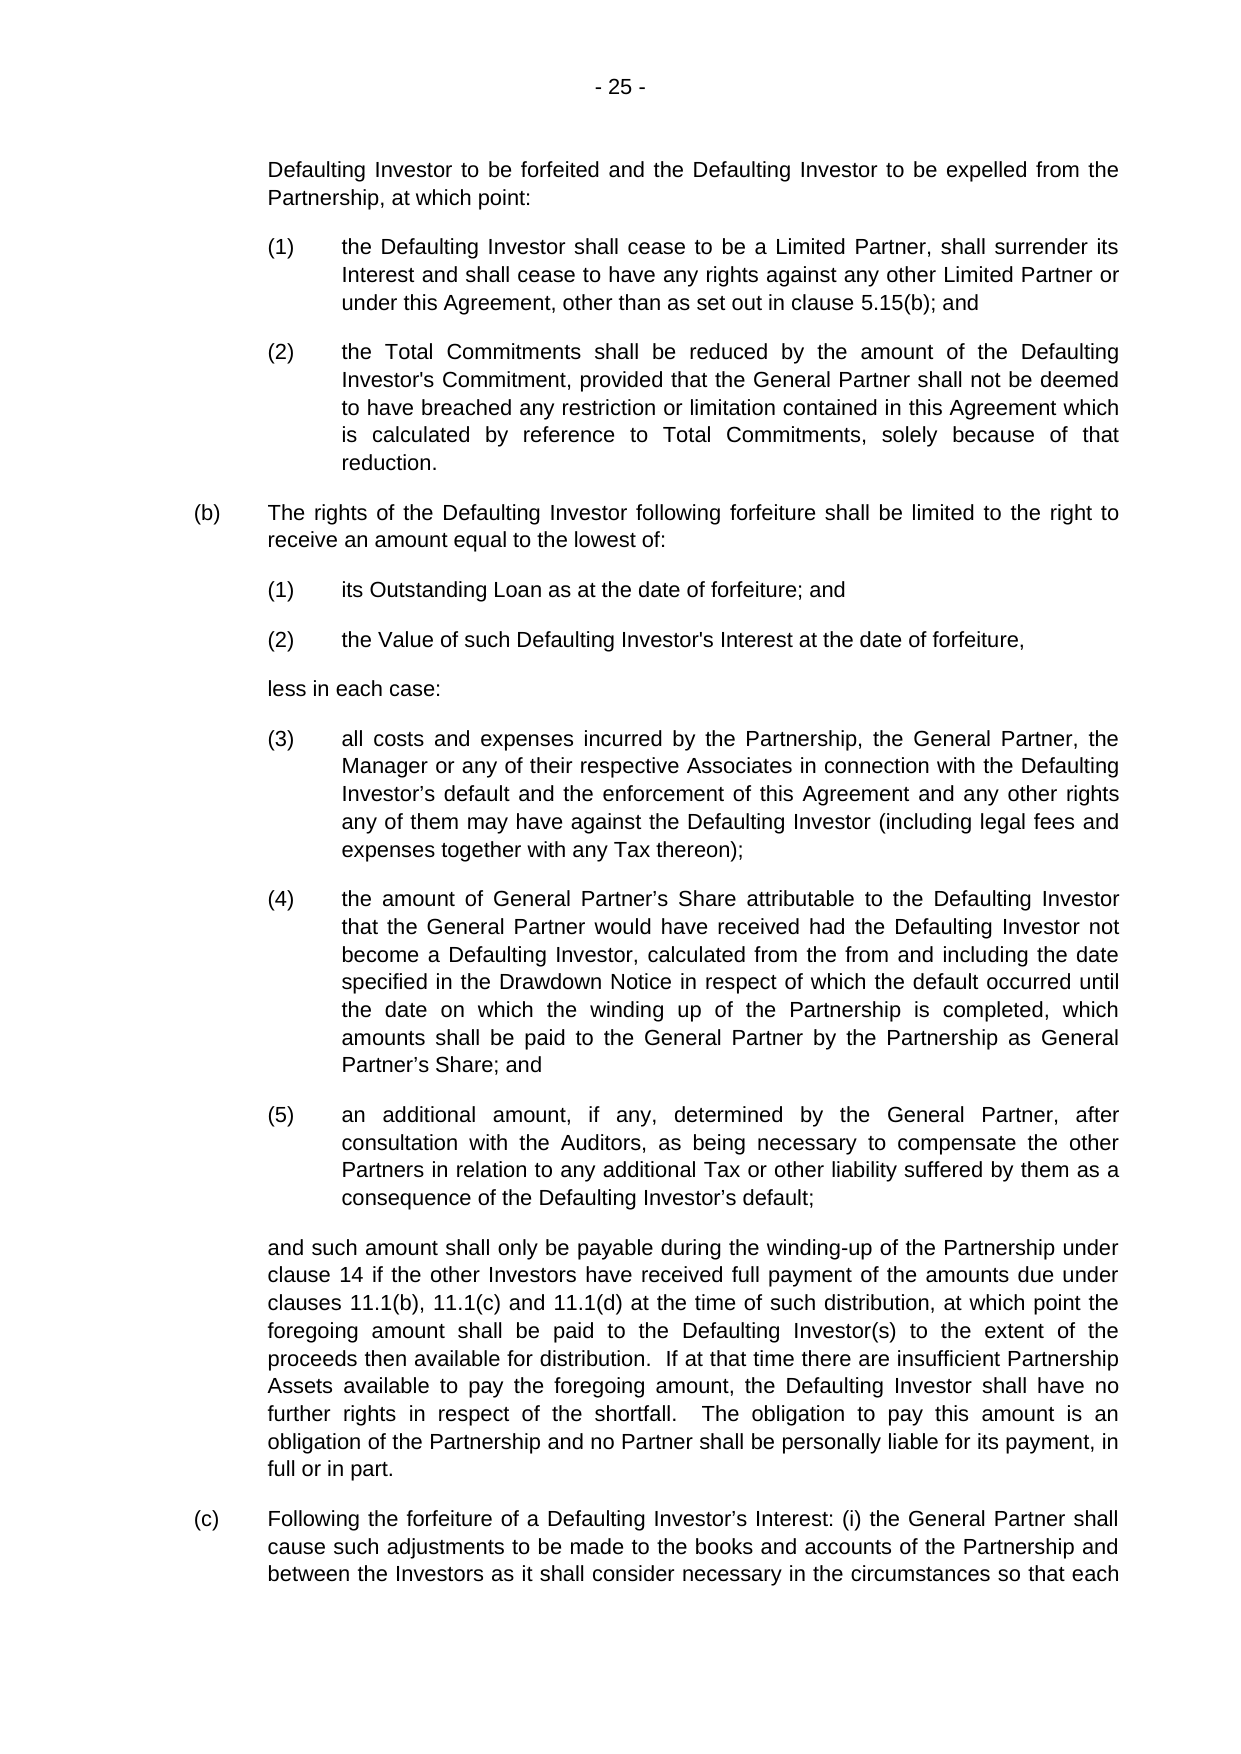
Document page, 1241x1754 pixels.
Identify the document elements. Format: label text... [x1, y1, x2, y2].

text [194, 1506, 1120, 1587]
text The rights of the Defaulting Investor following forfeiture shall be limited to the right to receive an amount equal to the lowest of: [194, 500, 1120, 553]
text its Outstanding Loan as at the date of forfeiture; and [267, 577, 1120, 602]
text and such amount shall only be payable during the winding-up of the Partnership under clause 14 if the other Investors have received full payment of the amounts due under clauses 11.1(b), 11.1(c) and 11.1(d) at the time of such distribution, at which point the foregoing amount shall be paid to the Defaulting Investor(s) to the extent of the proceeds then available for distribution. If at that time there are insufficient Partnership Assets available to pay the foregoing amount, the Defaulting Investor shall have no further rights in respect of the shortfall. The obligation to pay this amount is an obligation of the Partnership and no Partner shall be personally liable for its payment, in full or in part. [267, 1235, 1120, 1482]
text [194, 157, 1120, 210]
text the Value of such Defaulting Investor's Interest at the date of forfeiture, [267, 627, 1120, 652]
text the Total Commitments shall be reduced by the amount of the Defaulting Investor's Commitment, provided that the General Partner shall not be deemed to have breached any restriction or limitation contained in this Agreement which is calculated by reference to Total Commitments, solely because of that reduction. [267, 339, 1120, 475]
text the amount of General Partner’s Share attributable to the Defaulting Investor that the General Partner would have received had the Defaulting Investor not become a Defaulting Investor, calculated from the from and including the date specified in the Drawdown Notice in respect of which the default occurred until the date on which the winding up of the Partnership is completed, which amounts shall be paid to the General Partner by the Partnership as General Partner’s Share; and [267, 886, 1120, 1078]
text all costs and expenses incurred by the Partnership, the General Partner, the Manager or any of their respective Associates in connection with the Defaulting Investor’s default and the enforcement of this Agreement and any other rights any of them may have against the Defaulting Investor (including legal fees and expenses together with any Tax thereon); [267, 726, 1120, 862]
text less in each case: [267, 676, 1120, 701]
text the Defaulting Investor shall cease to be a Limited Partner, shall surrender its Interest and shall cease to have any rights against any other Limited Partner or under this Agreement, other than as set out in clause 5.15(b); and [267, 234, 1120, 315]
text an additional amount, if any, determined by the General Partner, after consultation with the Auditors, as being necessary to compensate the other Partners in relation to any additional Tax or other liability suffered by them as a consequence of the Defaulting Investor’s default; [267, 1102, 1120, 1210]
